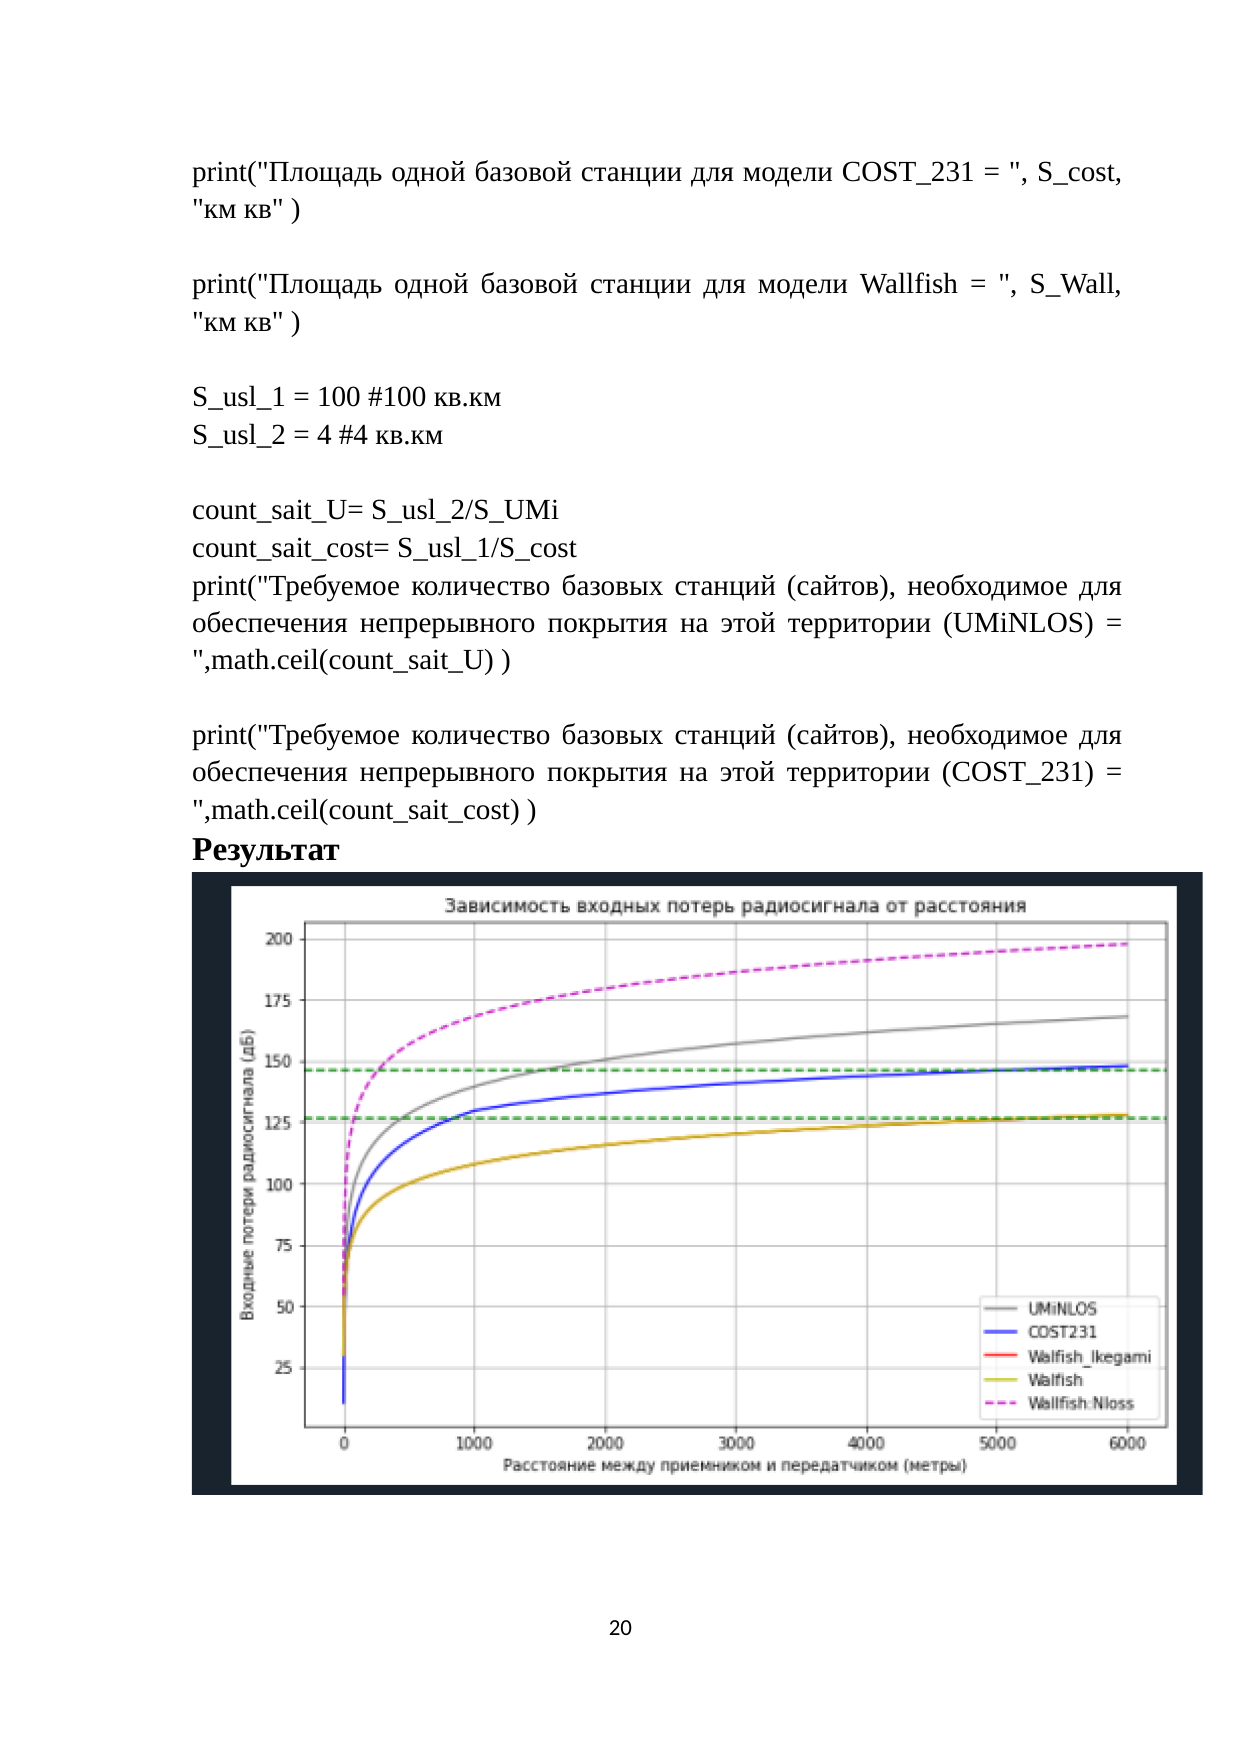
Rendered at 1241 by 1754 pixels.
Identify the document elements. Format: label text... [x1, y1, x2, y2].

text Результат [192, 829, 1123, 868]
text count_sait_cost= S_usl_1/S_cost [192, 530, 1123, 563]
text print("Требуемое количество базовых станций (сайтов), необходимое для обеспечения непрерывного покрытия на этой территории (UMiNLOS) = ",math.ceil(count_sait_U) ) [192, 568, 1123, 676]
text S_usl_1 = 100 #100 кв.км [192, 379, 1123, 413]
picture [191, 872, 1203, 1495]
text count_sait_U= S_usl_2/S_UMi [192, 492, 1123, 526]
text print("Площадь одной базовой станции для модели Wallfish = ", S_Wall, "км кв" ) [192, 266, 1123, 337]
text S_usl_2 = 4 #4 кв.км [192, 417, 1123, 450]
text print("Площадь одной базовой станции для модели COST_231 = ", S_cost, "км кв" ) [192, 154, 1123, 224]
text print("Требуемое количество базовых станций (сайтов), необходимое для обеспечения непрерывного покрытия на этой территории (COST_231) = ",math.ceil(count_sait_cost) ) [192, 717, 1123, 825]
